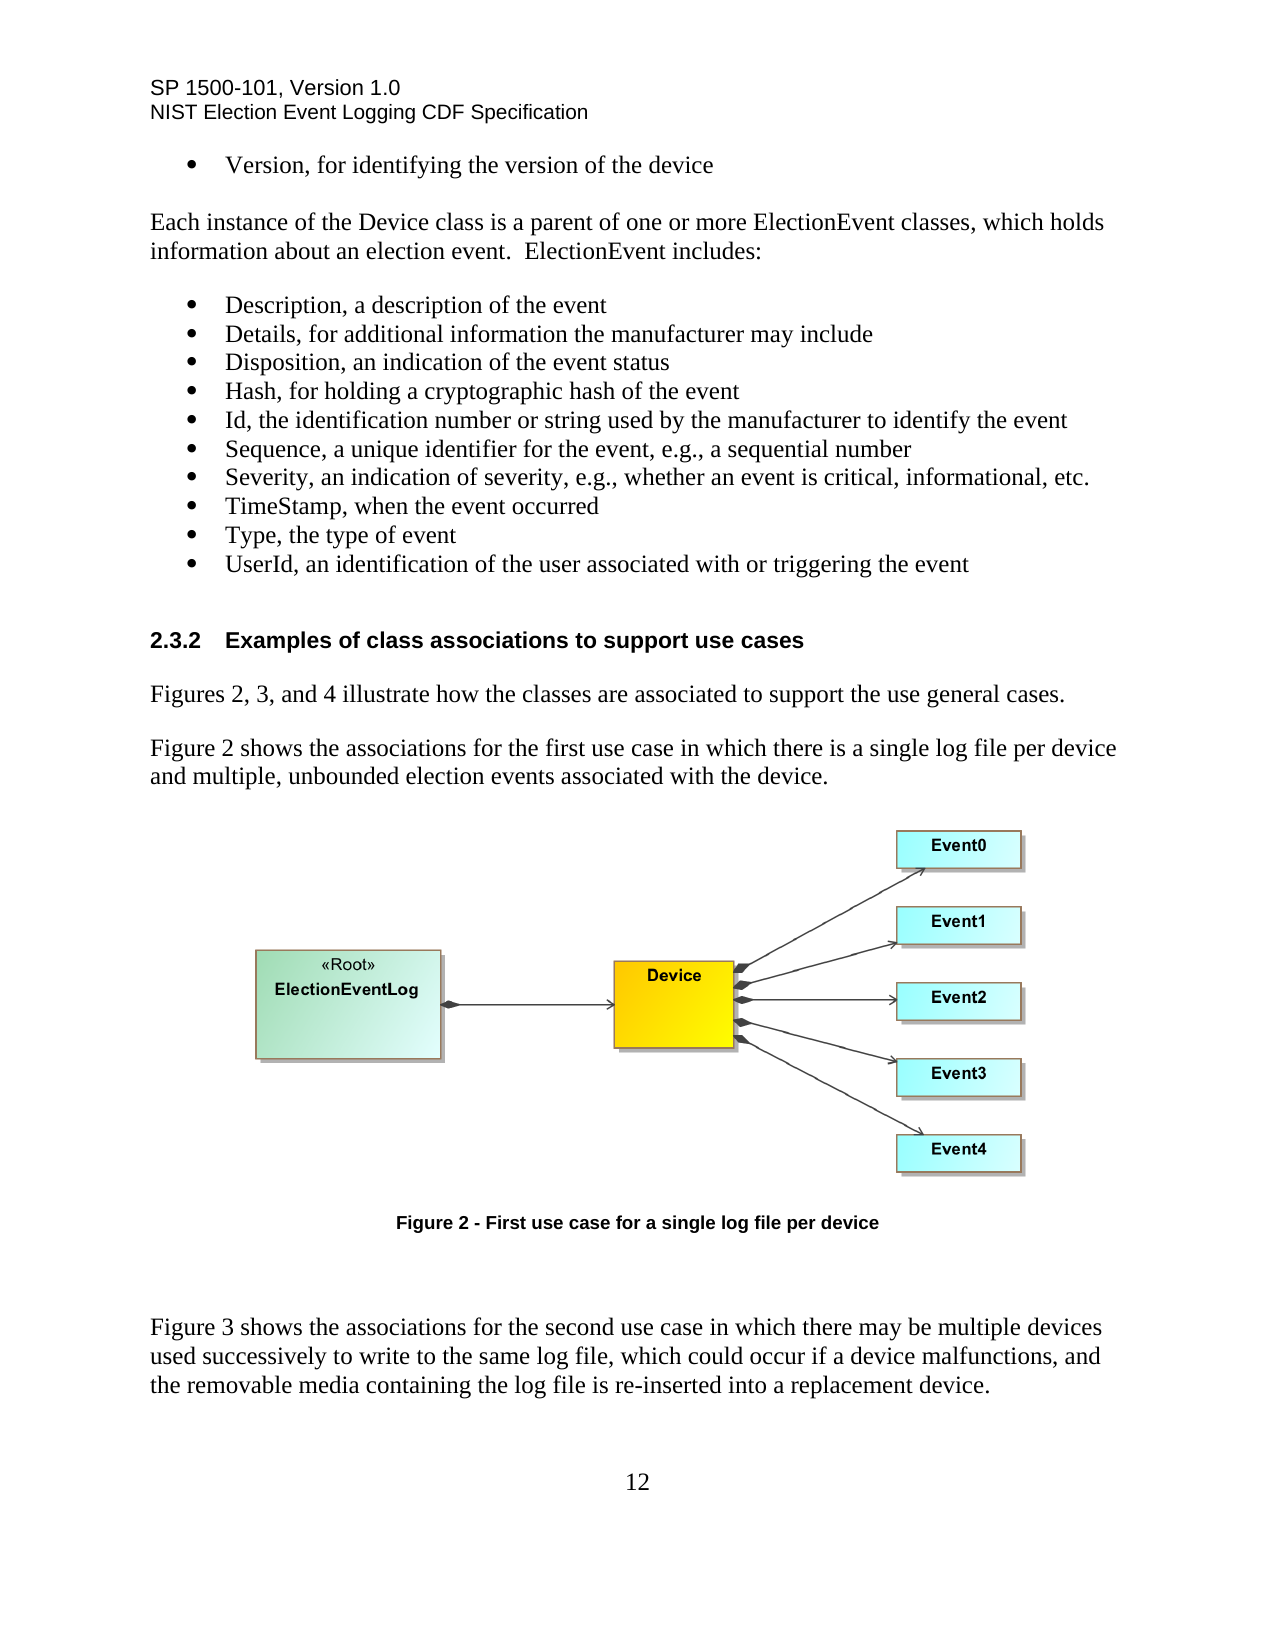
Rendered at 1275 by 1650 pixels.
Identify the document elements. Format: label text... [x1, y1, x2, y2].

text Each instance of the Device class is a parent of one or more ElectionEvent classes, which holds information about an election event. ElectionEvent includes: [150, 207, 1125, 265]
picture [240, 815, 1035, 1187]
list Type, the type of event [187, 520, 1125, 549]
list Hash, for holding a cryptographic hash of the event [187, 376, 1125, 405]
text Figure 2 - First use case for a single log file per device [150, 1212, 1125, 1234]
text Figure 2 shows the associations for the first use case in which there is a single log file per device and multiple, unbounded election events associated with the device. [150, 733, 1125, 790]
list Details, for additional information the manufacturer may include [187, 319, 1125, 347]
list UserId, an identification of the user associated with or triggering the event [187, 549, 1125, 577]
list Version, for identifying the version of the device [187, 150, 1125, 179]
text Figures 2, 3, and 4 illustrate how the classes are associated to support the use general cases. [150, 679, 1125, 708]
list Description, a description of the event [187, 290, 1125, 319]
list Sequence, a unique identifier for the event, e.g., a sequential number [187, 434, 1125, 462]
list Disposition, an indication of the event status [187, 347, 1125, 376]
text Figure 3 shows the associations for the second use case in which there may be multiple devices used successively to write to the same log file, which could occur if a device malfunctions, and the removable media containing the log file is re-inserted into a replacement device. [150, 1312, 1125, 1399]
list Id, the identification number or string used by the manufacturer to identify the event [187, 405, 1125, 434]
list Severity, an indication of severity, e.g., whether an event is critical, informational, etc. [187, 462, 1125, 491]
subtitle Examples of class associations to support use cases [150, 627, 1125, 654]
list TimeStamp, when the event occurred [187, 491, 1125, 520]
